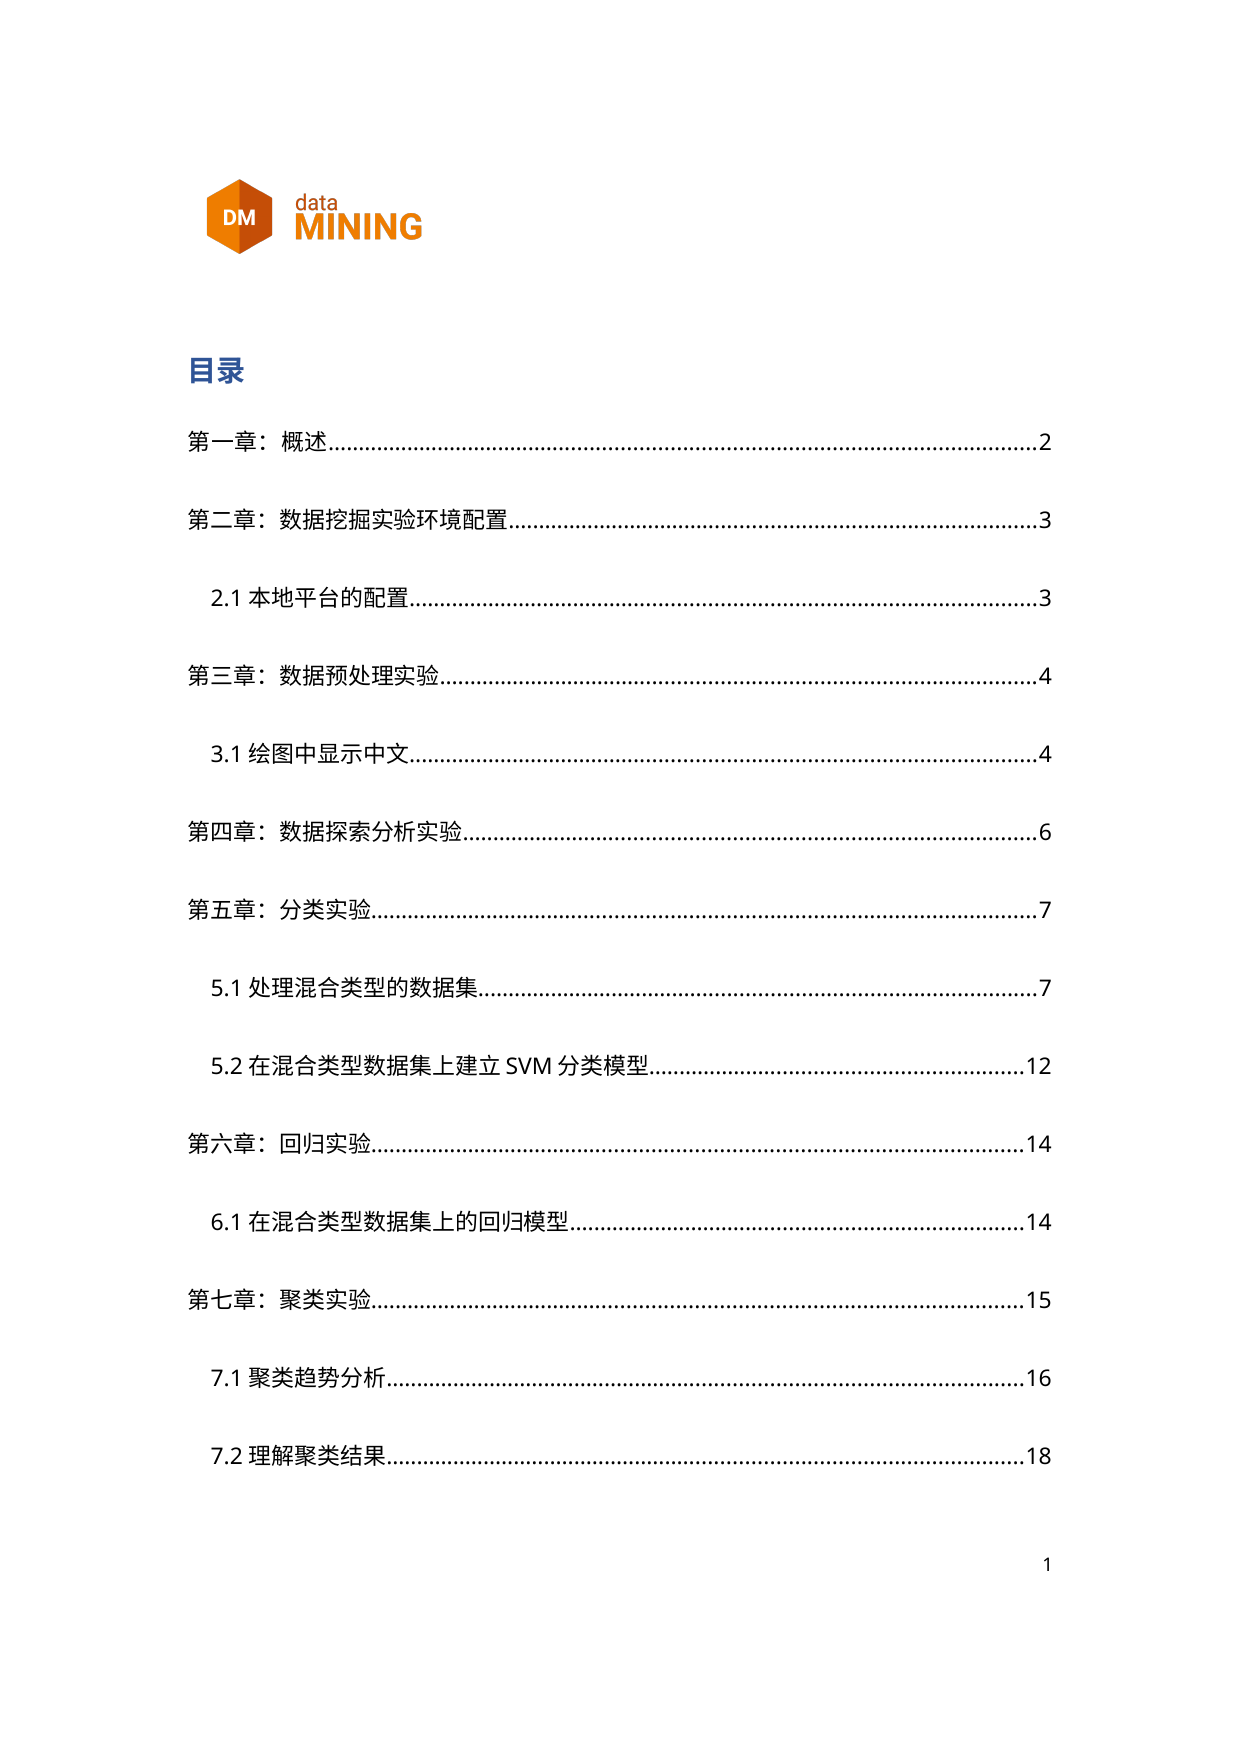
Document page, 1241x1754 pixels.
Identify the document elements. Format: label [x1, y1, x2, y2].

picture [187, 167, 440, 266]
